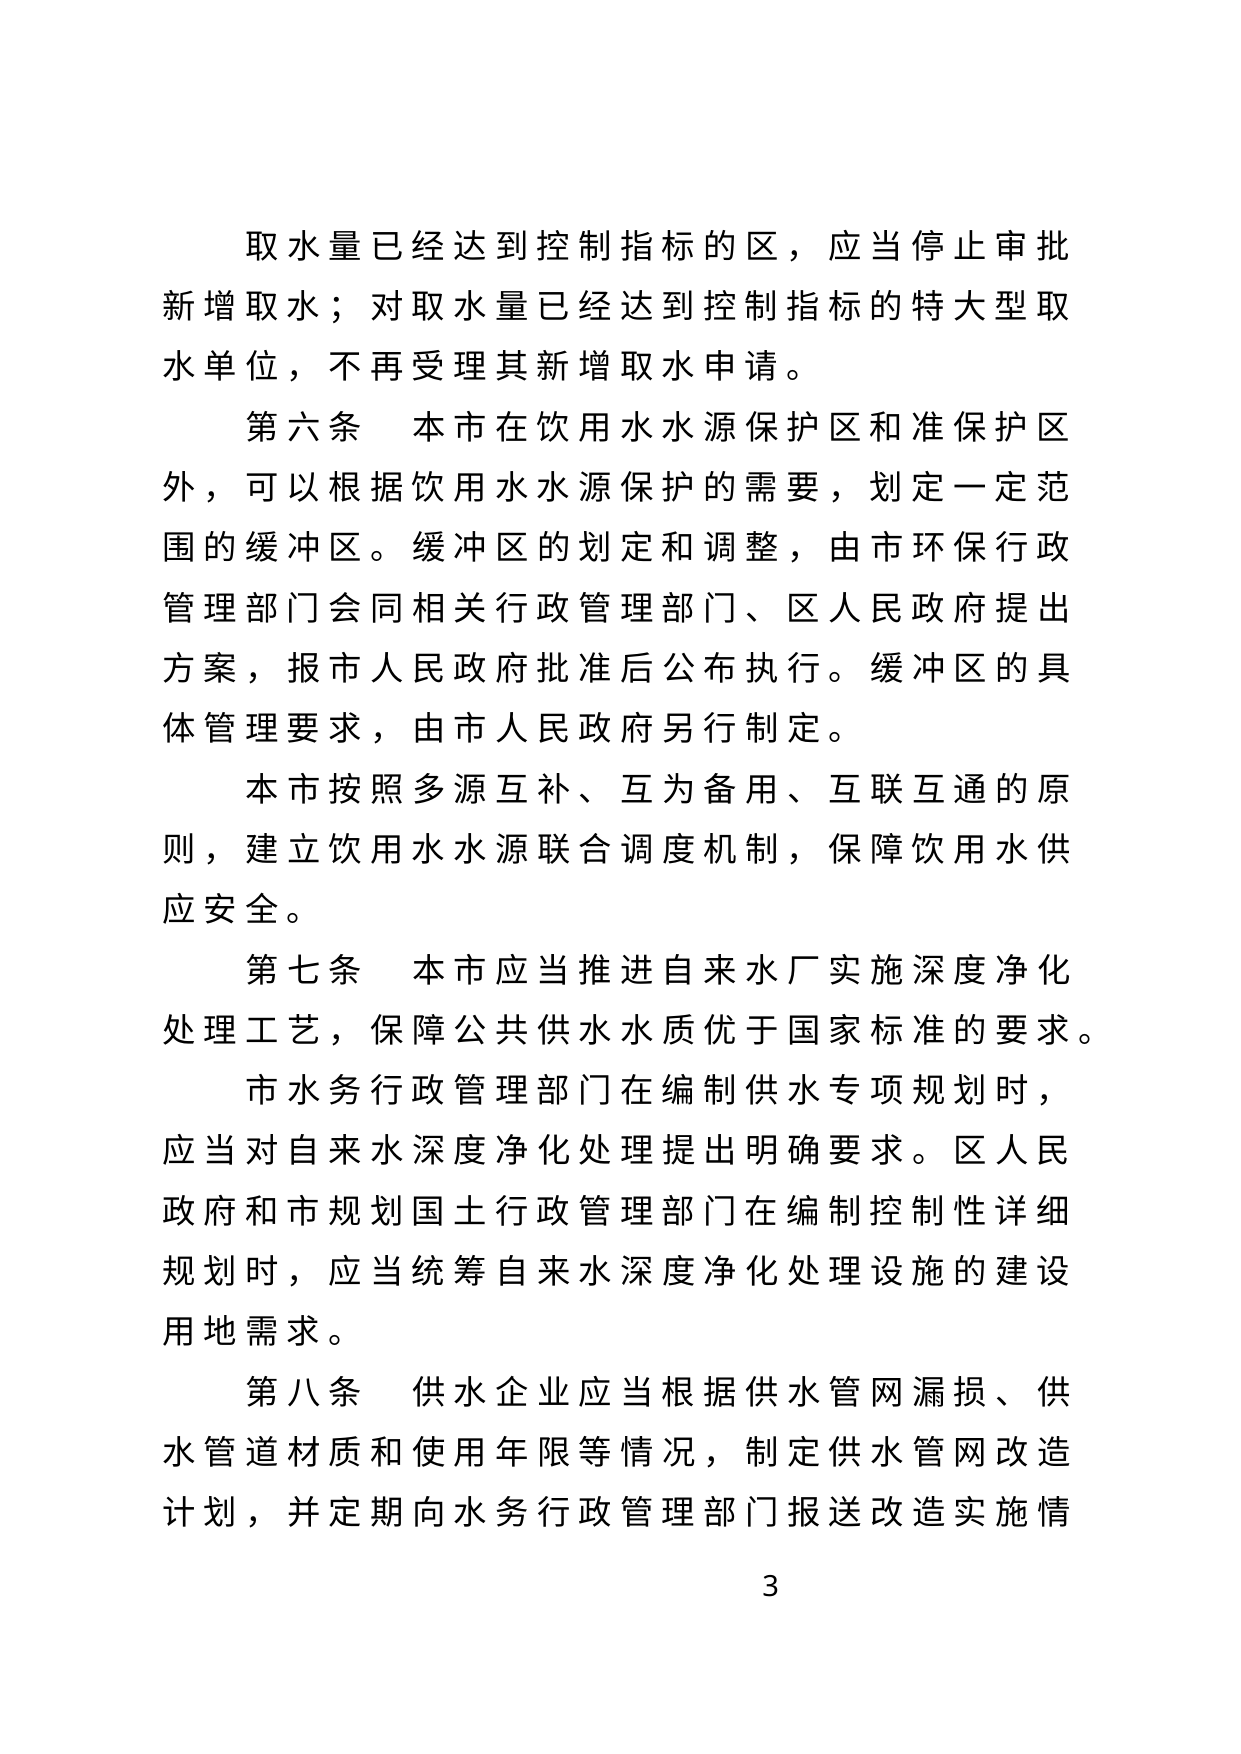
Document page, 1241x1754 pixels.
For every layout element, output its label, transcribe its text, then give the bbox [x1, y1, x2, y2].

text 本市按照多源互补、互为备用、互联互通的原则，建立饮用水水源联合调度机制，保障饮用水供应安全。 [162, 756, 1078, 937]
text 第六条 本市在饮用水水源保护区和准保护区外，可以根据饮用水水源保护的需要，划定一定范围的缓冲区。缓冲区的划定和调整，由市环保行政管理部门会同相关行政管理部门、区人民政府提出方案，报市人民政府批准后公布执行。缓冲区的具体管理要求，由市人民政府另行制定。 [162, 394, 1078, 756]
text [162, 1359, 1078, 1540]
text 取水量已经达到控制指标的区，应当停止审批新增取水；对取水量已经达到控制指标的特大型取水单位，不再受理其新增取水申请。 [162, 213, 1078, 394]
text 第七条 本市应当推进自来水厂实施深度净化处理工艺，保障公共供水水质优于国家标准的要求。 [162, 937, 1078, 1058]
text 市水务行政管理部门在编制供水专项规划时，应当对自来水深度净化处理提出明确要求。区人民政府和市规划国土行政管理部门在编制控制性详细规划时，应当统筹自来水深度净化处理设施的建设用地需求。 [162, 1058, 1078, 1359]
